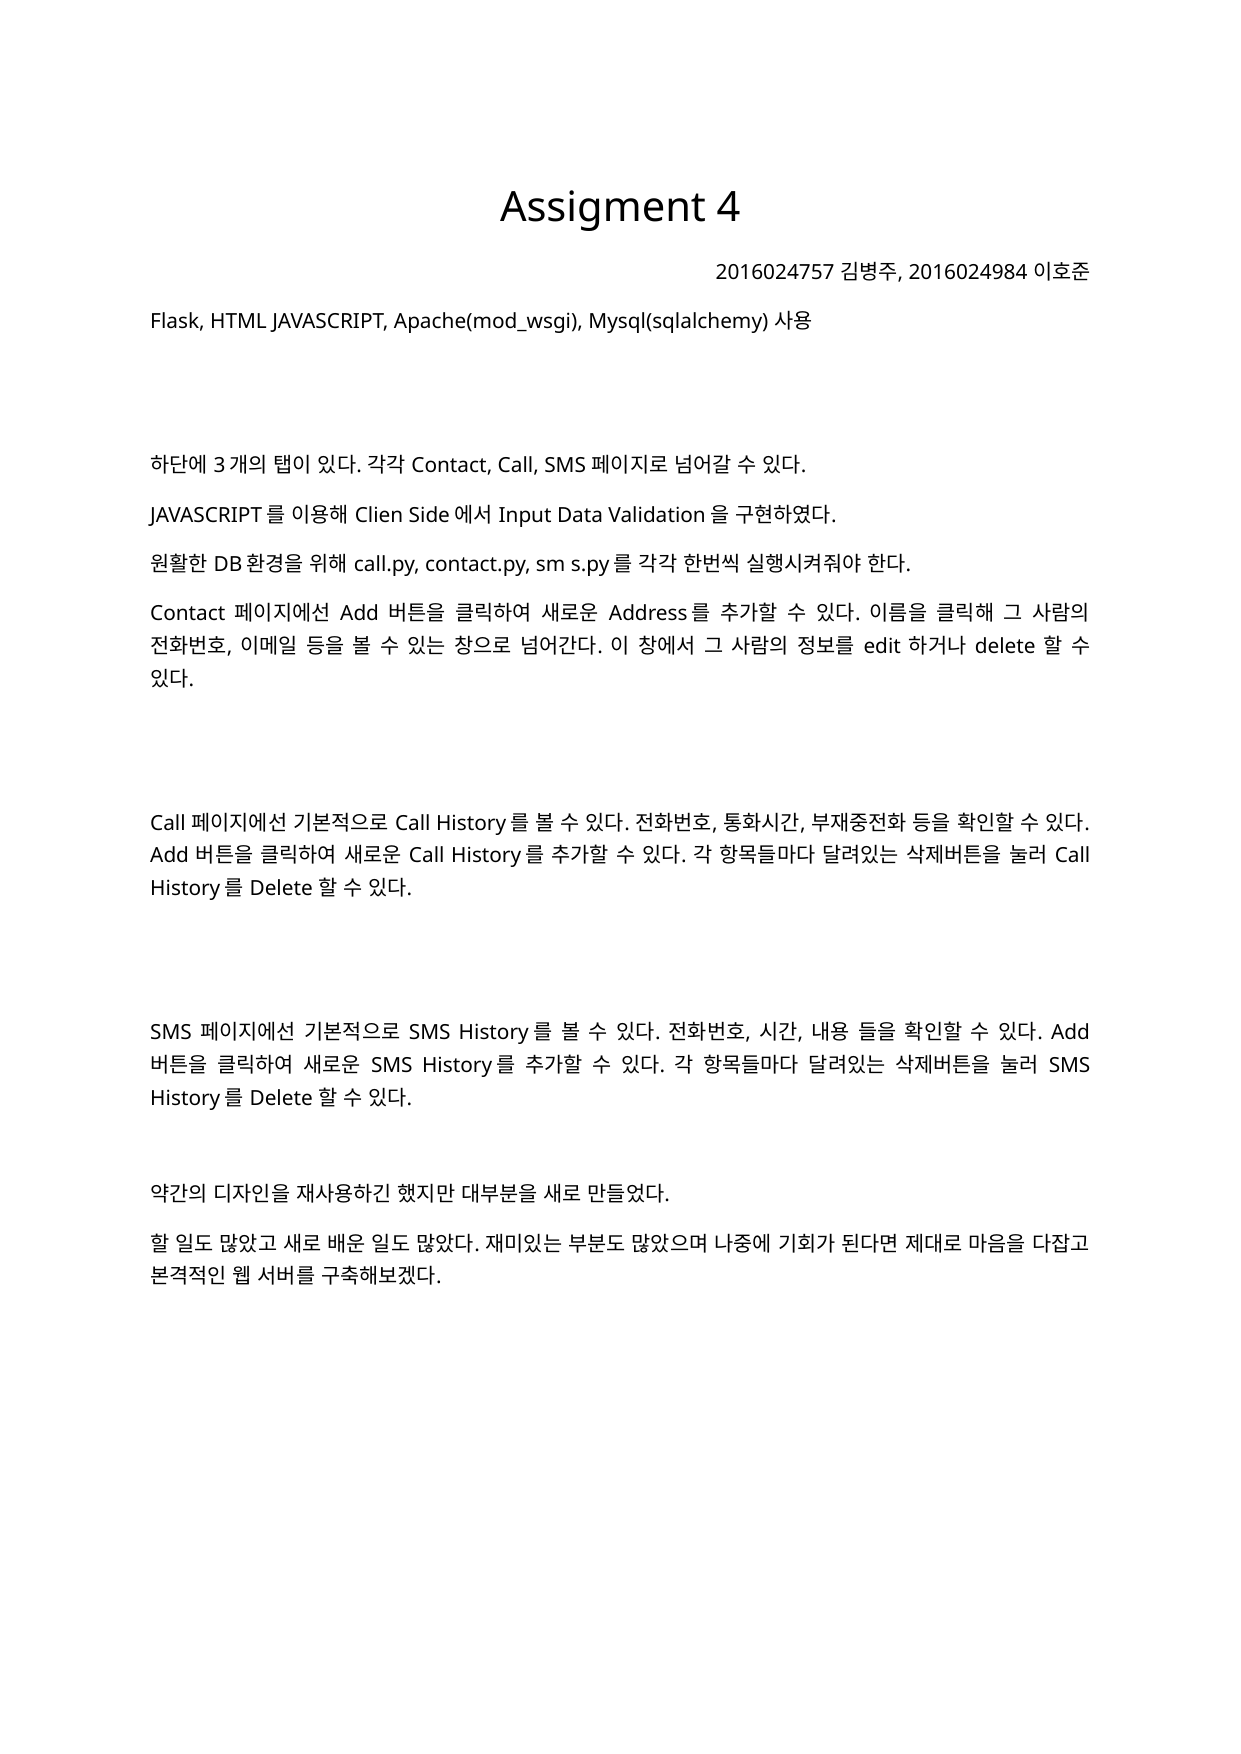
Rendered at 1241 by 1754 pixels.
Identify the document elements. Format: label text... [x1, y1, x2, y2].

text 2016024757 김병주, 2016024984 이호준 [150, 255, 1090, 285]
text 약간의 디자인을 재사용하긴 했지만 대부분을 새로 만들었다. [150, 1177, 1090, 1208]
text Contact 페이지에선 Add 버튼을 클릭하여 새로운 Address를 추가할 수 있다. 이름을 클릭해 그 사람의 전화번호, 이메일 등을 볼 수 있는 창으로 넘어간다. 이 창에서 그 사람의 정보를 edit 하거나 delete 할 수 있다. [150, 597, 1090, 692]
text SMS 페이지에선 기본적으로 SMS History를 볼 수 있다. 전화번호, 시간, 내용 들을 확인할 수 있다. Add 버튼을 클릭하여 새로운 SMS History를 추가할 수 있다. 각 항목들마다 달려있는 삭제버튼을 눌러 SMS History를 Delete 할 수 있다. [150, 1015, 1090, 1111]
text 할 일도 많았고 새로 배운 일도 많았다. 재미있는 부분도 많았으며 나중에 기회가 된다면 제대로 마음을 다잡고 본격적인 웹 서버를 구축해보겠다. [150, 1227, 1090, 1290]
text Assigment 4 [150, 177, 1090, 234]
text JAVASCRIPT를 이용해 Clien Side에서 Input Data Validation을 구현하였다. [150, 498, 1090, 528]
text 원활한 DB환경을 위해 call.py, contact.py, sm s.py를 각각 한번씩 실행시켜줘야 한다. [150, 547, 1090, 577]
text 하단에 3개의 탭이 있다. 각각 Contact, Call, SMS 페이지로 넘어갈 수 있다. [150, 448, 1090, 479]
text Flask, HTML JAVASCRIPT, Apache(mod_wsgi), Mysql(sqlalchemy) 사용 [150, 304, 1090, 335]
text Call 페이지에선 기본적으로 Call History를 볼 수 있다. 전화번호, 통화시간, 부재중전화 등을 확인할 수 있다. Add 버튼을 클릭하여 새로운 Call History를 추가할 수 있다. 각 항목들마다 달려있는 삭제버튼을 눌러 Call History를 Delete 할 수 있다. [150, 806, 1090, 902]
